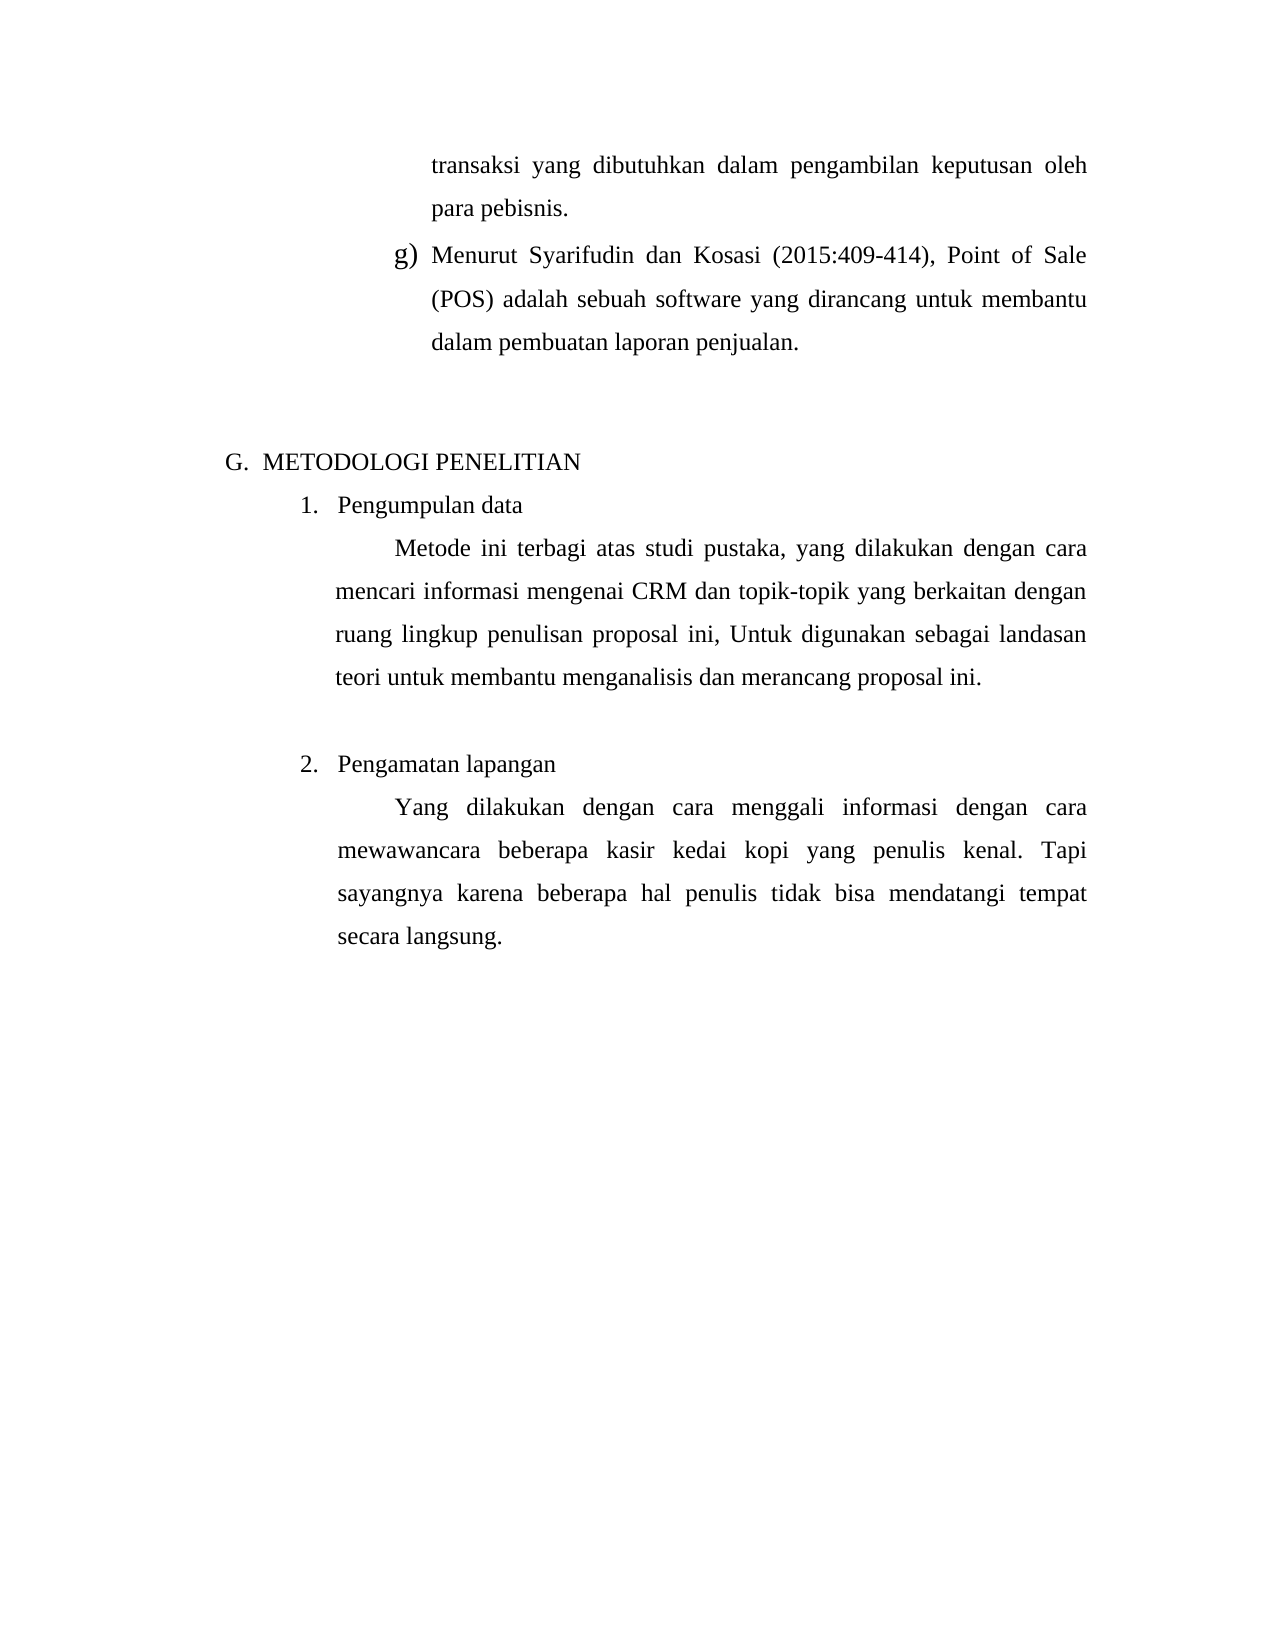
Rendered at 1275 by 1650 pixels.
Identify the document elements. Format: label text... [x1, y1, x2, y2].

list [394, 150, 1087, 222]
list Menurut Syarifudin dan Kosasi (2015:409-414), Point of Sale (POS) adalah sebuah software yang dirancang untuk membantu dalam pembuatan laporan penjualan. [394, 236, 1087, 356]
list Metode ini terbagi atas studi pustaka, yang dilakukan dengan cara mencari informasi mengenai CRM dan topik-topik yang berkaitan dengan ruang lingkup penulisan proposal ini, Untuk digunakan sebagai landasan teori untuk membantu menganalisis dan merancang proposal ini. [335, 533, 1087, 691]
list Pengumpulan data [300, 490, 1087, 519]
list Pengamatan lapangan [300, 749, 1087, 777]
list METODOLOGI PENELITIAN [225, 447, 1087, 476]
list Yang dilakukan dengan cara menggali informasi dengan cara mewawancara beberapa kasir kedai kopi yang penulis kenal. Tapi sayangnya karena beberapa hal penulis tidak bisa mendatangi tempat secara langsung. [337, 792, 1087, 950]
